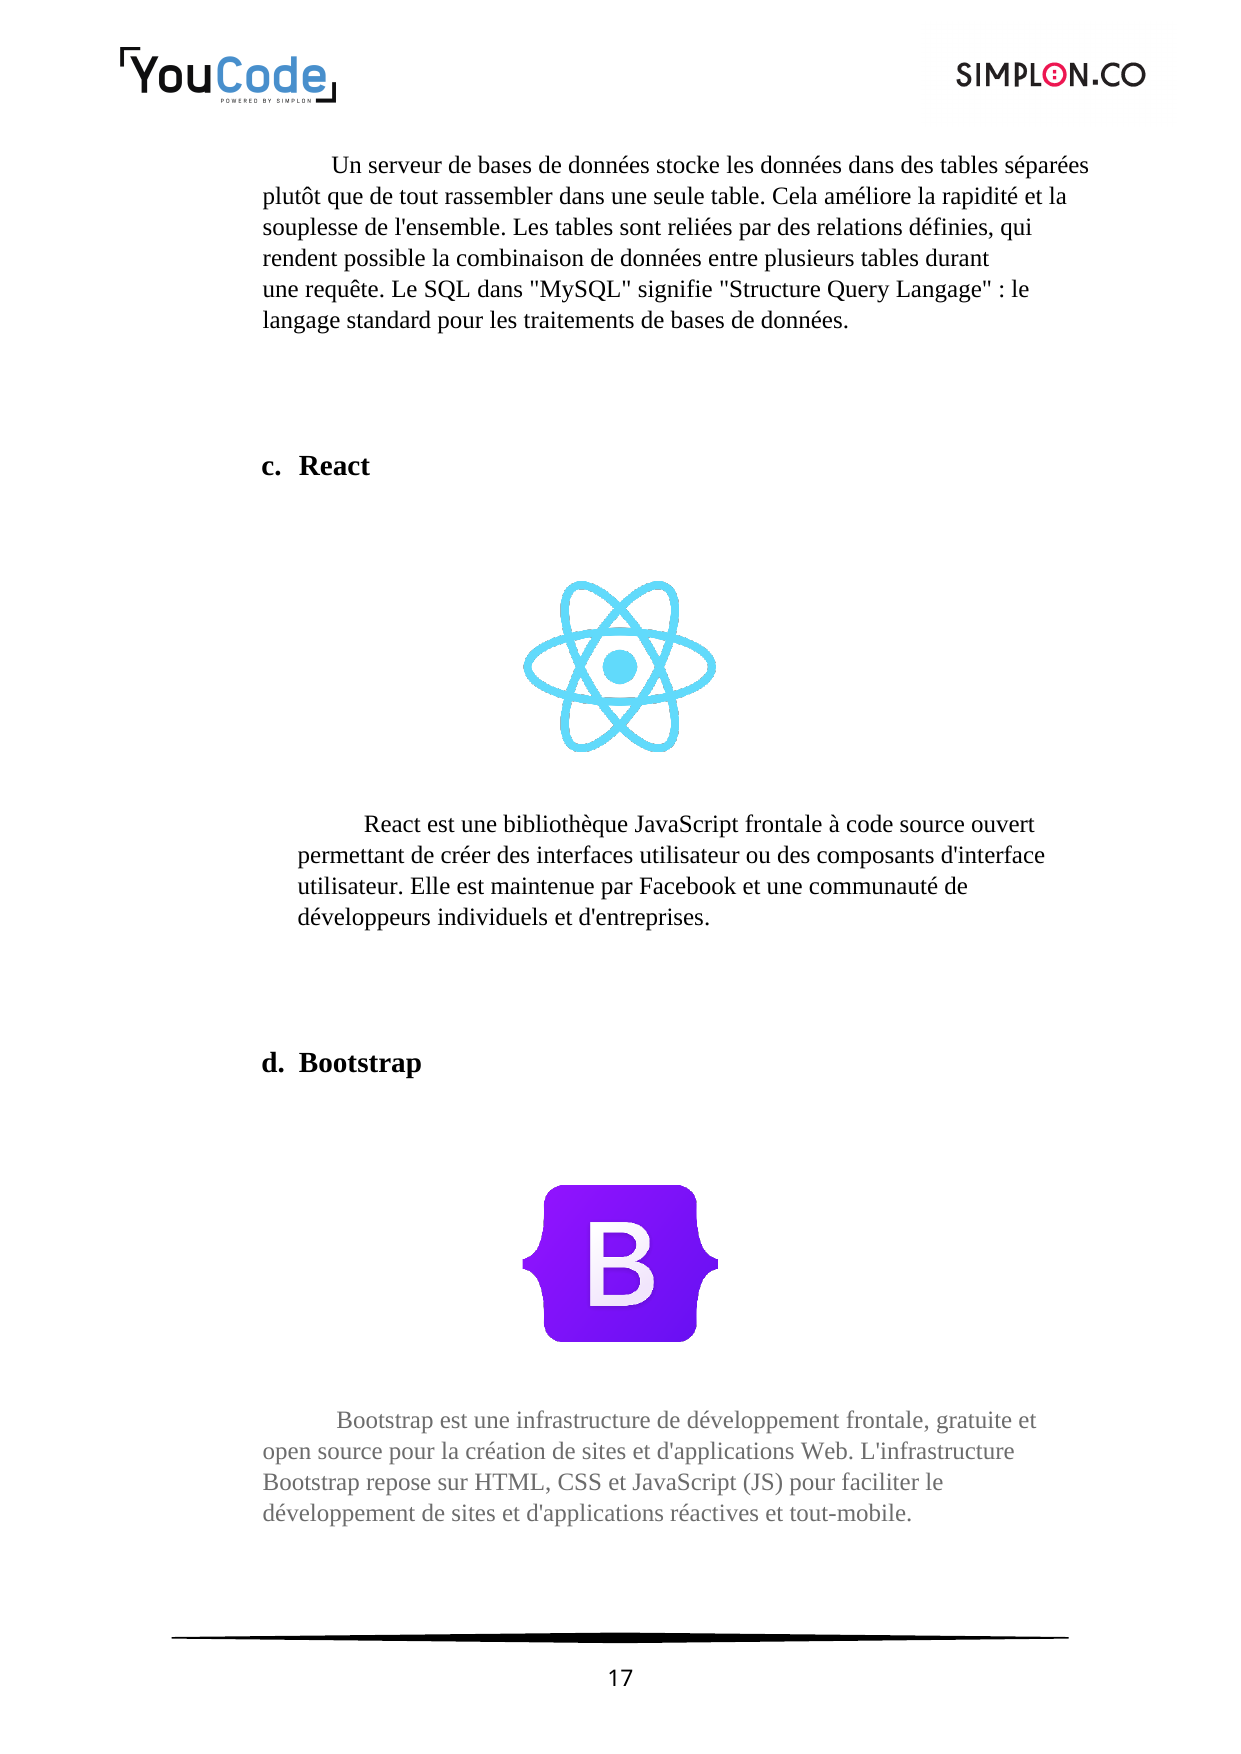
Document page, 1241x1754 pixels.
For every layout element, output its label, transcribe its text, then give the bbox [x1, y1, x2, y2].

picture [87, 47, 369, 103]
picture [522, 1185, 718, 1342]
picture [921, 21, 1178, 127]
picture [521, 581, 718, 752]
list Bootstrap [261, 1045, 1090, 1078]
text Un serveur de bases de données stocke les données dans des tables séparées plutôt que de tout rassembler dans une seule table. Cela améliore la rapidité et la souplesse de l'ensemble. Les tables sont reliées par des relations définies, qui rendent possible la combinaison de données entre plusieurs tables durant une requête. Le SQL dans "MySQL" signifie "Structure Query Langage" : le langage standard pour les traitements de bases de données. [262, 150, 1090, 334]
text React est une bibliothèque JavaScript frontale à code source ouvert permettant de créer des interfaces utilisateur ou des composants d'interface utilisateur. Elle est maintenue par Facebook et une communauté de développeurs individuels et d'entreprises. [297, 809, 1090, 931]
text Bootstrap est une infrastructure de développement frontale, gratuite et open source pour la création de sites et d'applications Web. L'infrastructure Bootstrap repose sur HTML, CSS et JavaScript (JS) pour faciliter le développement de sites et d'applications réactives et tout-mobile. [262, 1405, 1090, 1527]
list React [261, 448, 1090, 482]
